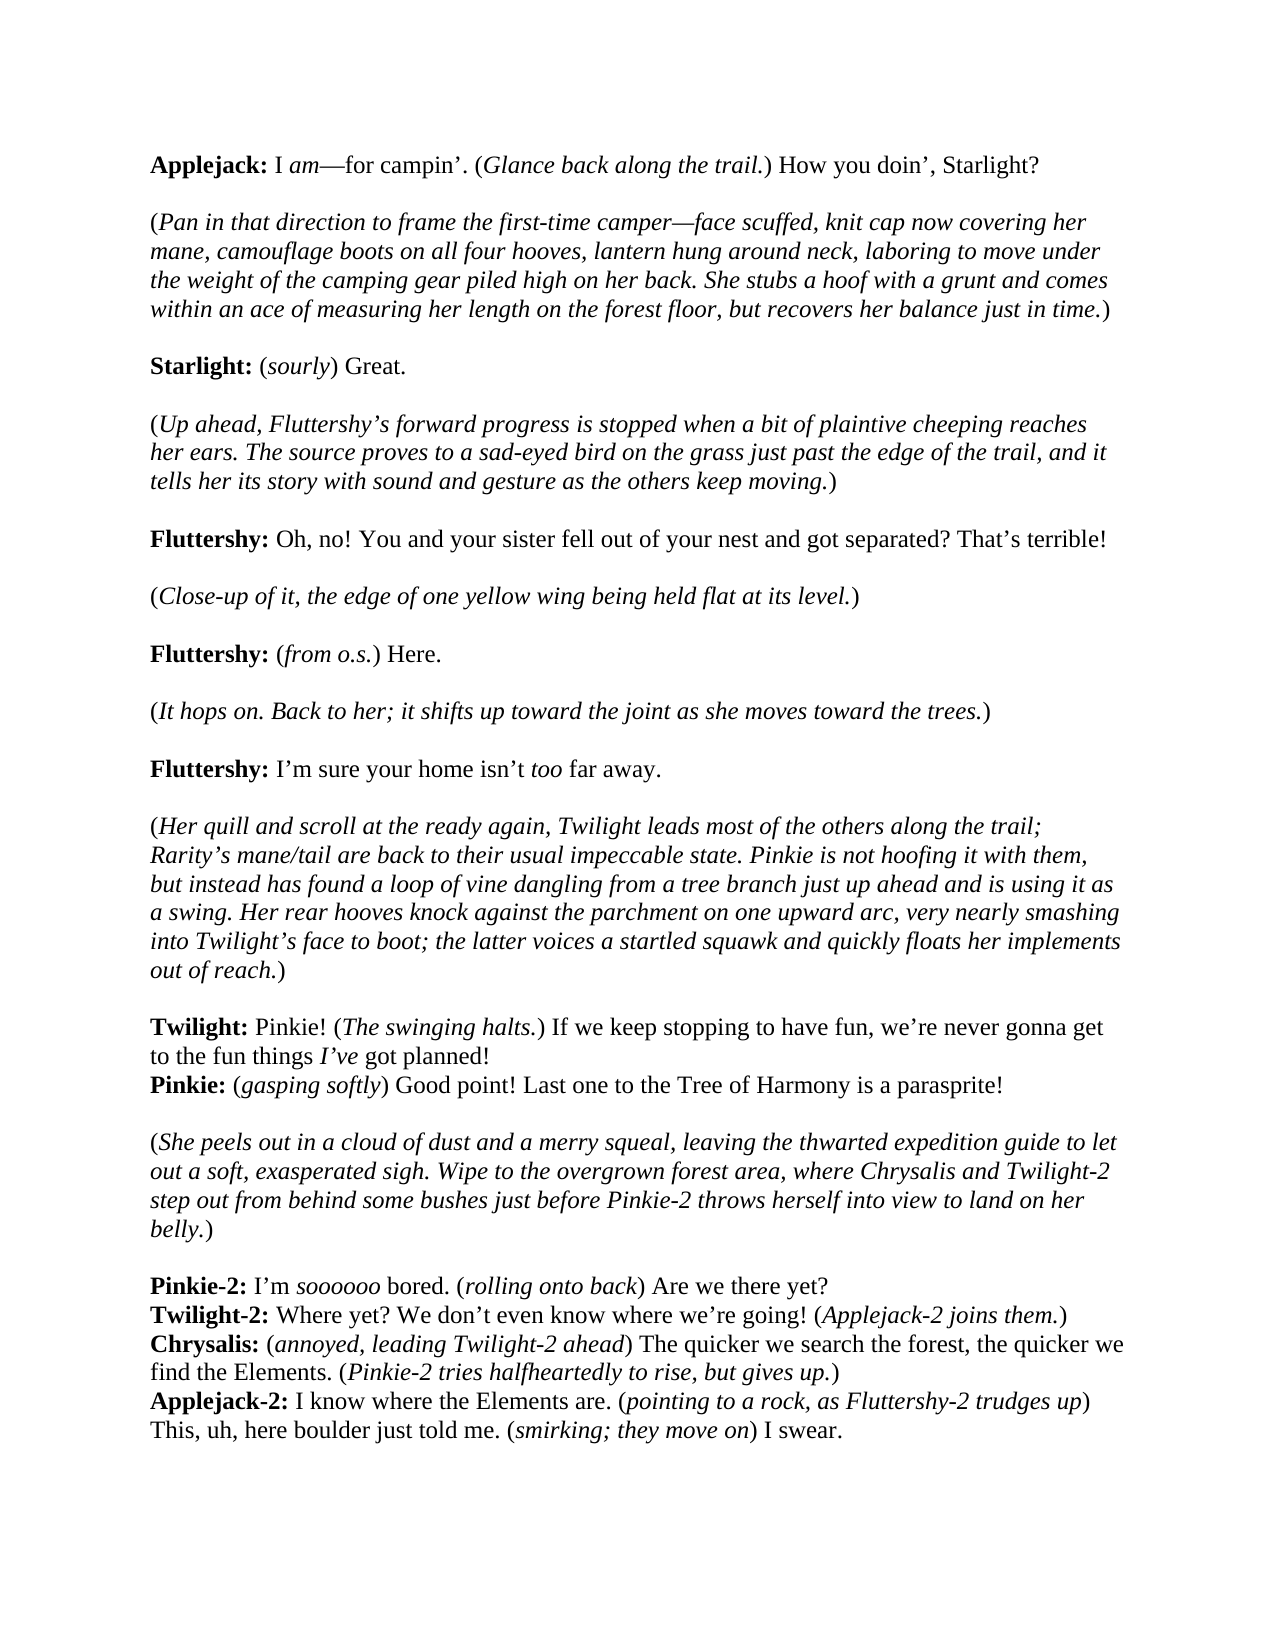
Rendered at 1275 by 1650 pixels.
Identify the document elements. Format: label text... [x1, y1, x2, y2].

text (Pan in that direction to frame the first-time camper—face scuffed, knit cap now covering her mane, camouflage boots on all four hooves, lantern hung around neck, laboring to move under the weight of the camping gear piled high on her back. She stubs a hoof with a grunt and comes within an ace of measuring her length on the forest floor, but recovers her balance just in time.) [150, 207, 1125, 322]
text Fluttershy: (from o.s.) Here. [150, 639, 1125, 667]
text (Close-up of it, the edge of one yellow wing being held flat at its level.) [150, 581, 1125, 610]
text (Her quill and scroll at the ready again, Twilight leads most of the others along the trail; Rarity’s mane/tail are back to their usual impeccable state. Pinkie is not hoofing it with them, but instead has found a loop of vine dangling from a tree branch just up ahead and is using it as a swing. Her rear hooves knock against the parchment on one upward arc, very nearly smashing into Twilight’s face to boot; the latter voices a startled squawk and quickly floats her implements out of reach.) [150, 811, 1125, 984]
text Fluttershy: Oh, no! You and your sister fell out of your nest and got separated? That’s terrible! [150, 524, 1125, 552]
text Fluttershy: I’m sure your home isn’t too far away. [150, 754, 1125, 782]
text (Up ahead, Fluttershy’s forward progress is stopped when a bit of plaintive cheeping reaches her ears. The source proves to a sad-eyed bird on the grass just past the edge of the trail, and it tells her its story with sound and gesture as the others keep moving.) [150, 409, 1125, 495]
text Pinkie: (gasping softly) Good point! Last one to the Tree of Harmony is a parasprite! [150, 1070, 1125, 1099]
text (It hops on. Back to her; it shifts up toward the joint as she moves toward the trees.) [150, 696, 1125, 725]
text Starlight: (sourly) Great. [150, 351, 1125, 380]
text Twilight-2: Where yet? We don’t even know where we’re going! (Applejack-2 joins them.) [150, 1300, 1125, 1329]
text Twilight: Pinkie! (The swinging halts.) If we keep stopping to have fun, we’re never gonna get to the fun things I’ve got planned! [150, 1012, 1125, 1070]
text Chrysalis: (annoyed, leading Twilight-2 ahead) The quicker we search the forest, the quicker we find the Elements. (Pinkie-2 tries halfheartedly to rise, but gives up.) [150, 1329, 1125, 1386]
text Pinkie-2: I’m soooooo bored. (rolling onto back) Are we there yet? [150, 1271, 1125, 1300]
text (She peels out in a cloud of dust and a merry squeal, leaving the thwarted expedition guide to let out a soft, exasperated sigh. Wipe to the overgrown forest area, where Chrysalis and Twilight-2 step out from behind some bushes just before Pinkie-2 throws herself into view to land on her belly.) [150, 1127, 1125, 1242]
text Applejack: I am—for campin’. (Glance back along the trail.) How you doin’, Starlight? [150, 150, 1125, 179]
text Applejack-2: I know where the Elements are. (pointing to a rock, as Fluttershy-2 trudges up) This, uh, here boulder just told me. (smirking; they move on) I swear. [150, 1386, 1125, 1444]
